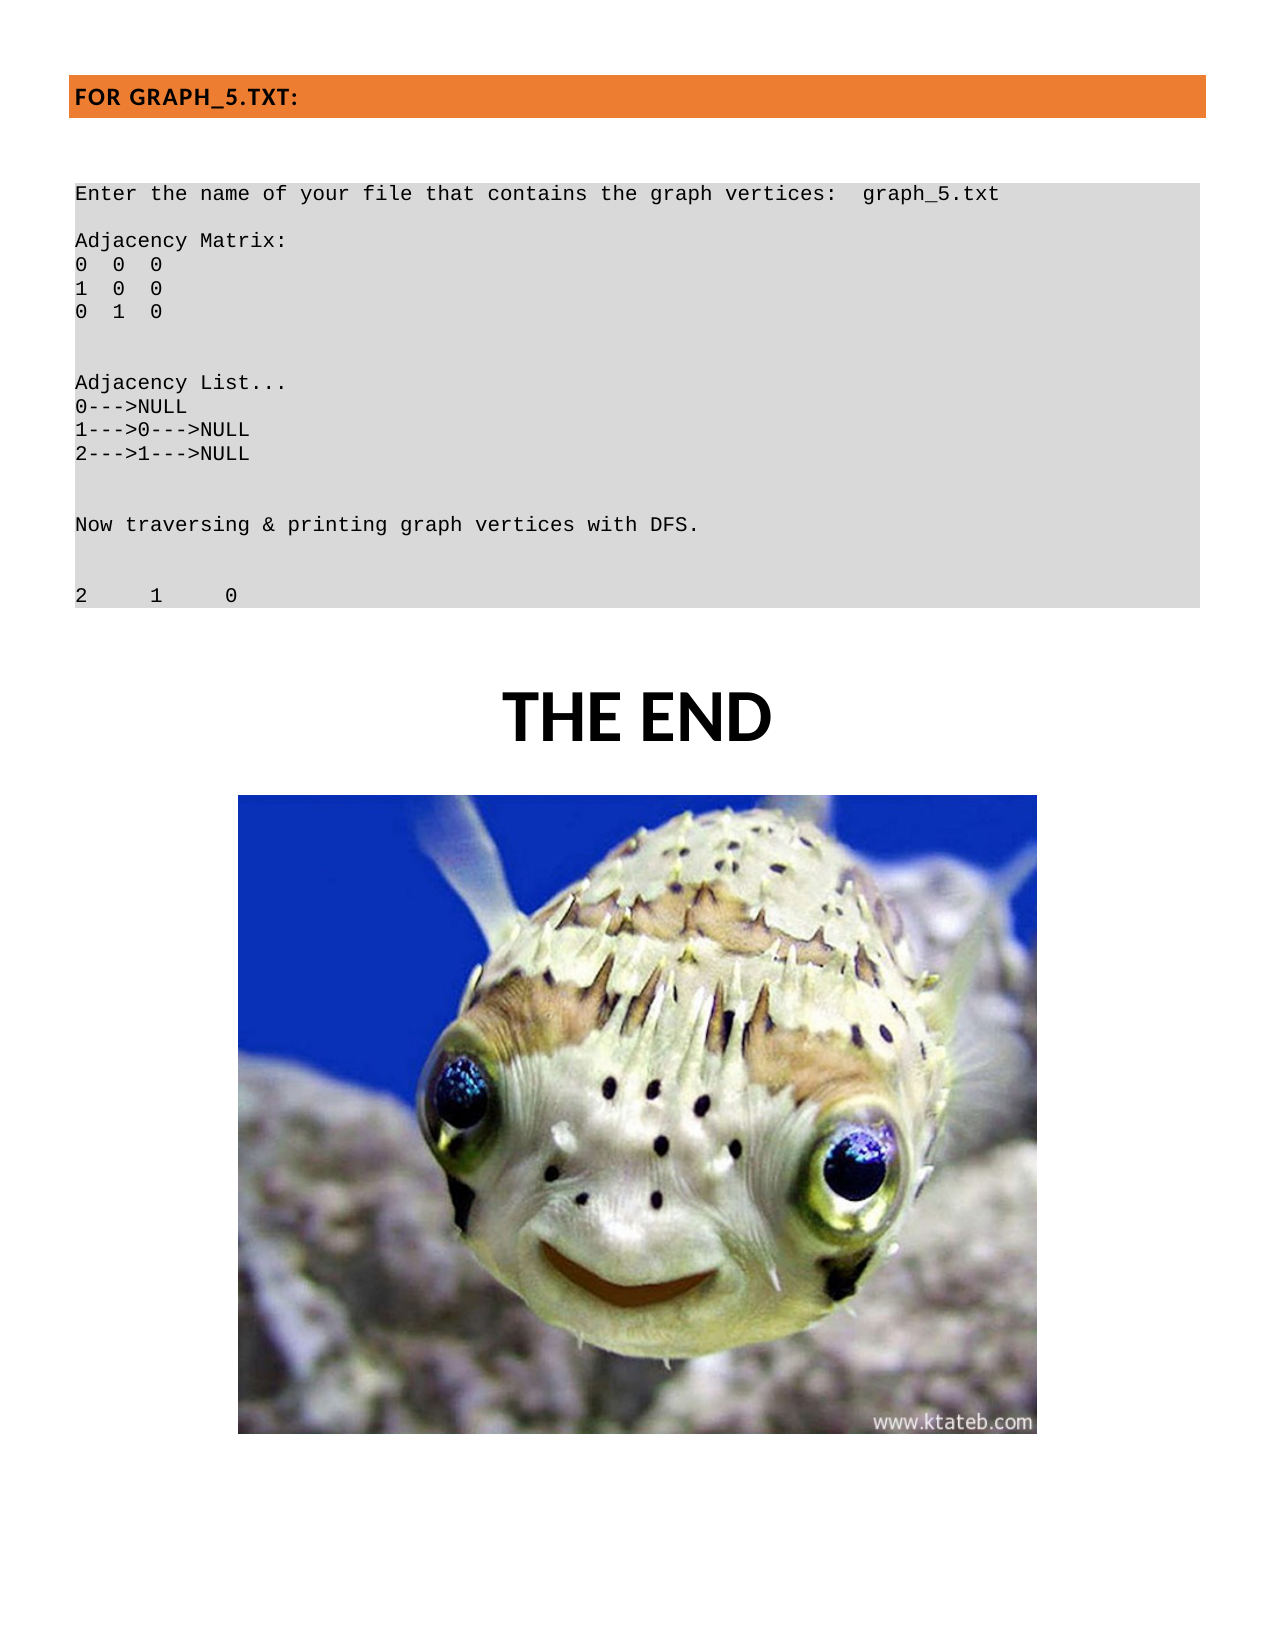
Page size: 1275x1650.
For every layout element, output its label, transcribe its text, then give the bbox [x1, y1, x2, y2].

text 0--->NULL [75, 396, 1200, 419]
subtitle For graph_5.txt: [75, 81, 1200, 112]
text 2--->1--->NULL [75, 443, 1200, 467]
text Now traversing & printing graph vertices with DFS. [75, 514, 1200, 538]
text 0 1 0 [75, 301, 1200, 325]
text THE END [75, 669, 1200, 761]
text 0 0 0 [75, 254, 1200, 277]
text 1--->0--->NULL [75, 419, 1200, 443]
text 1 0 0 [75, 277, 1200, 301]
text Adjacency Matrix: [75, 230, 1200, 254]
text Adjacency List... [75, 372, 1200, 396]
text Enter the name of your file that contains the graph vertices: graph_5.txt [75, 183, 1200, 207]
picture [238, 795, 1037, 1434]
text 2 1 0 [75, 585, 1200, 608]
